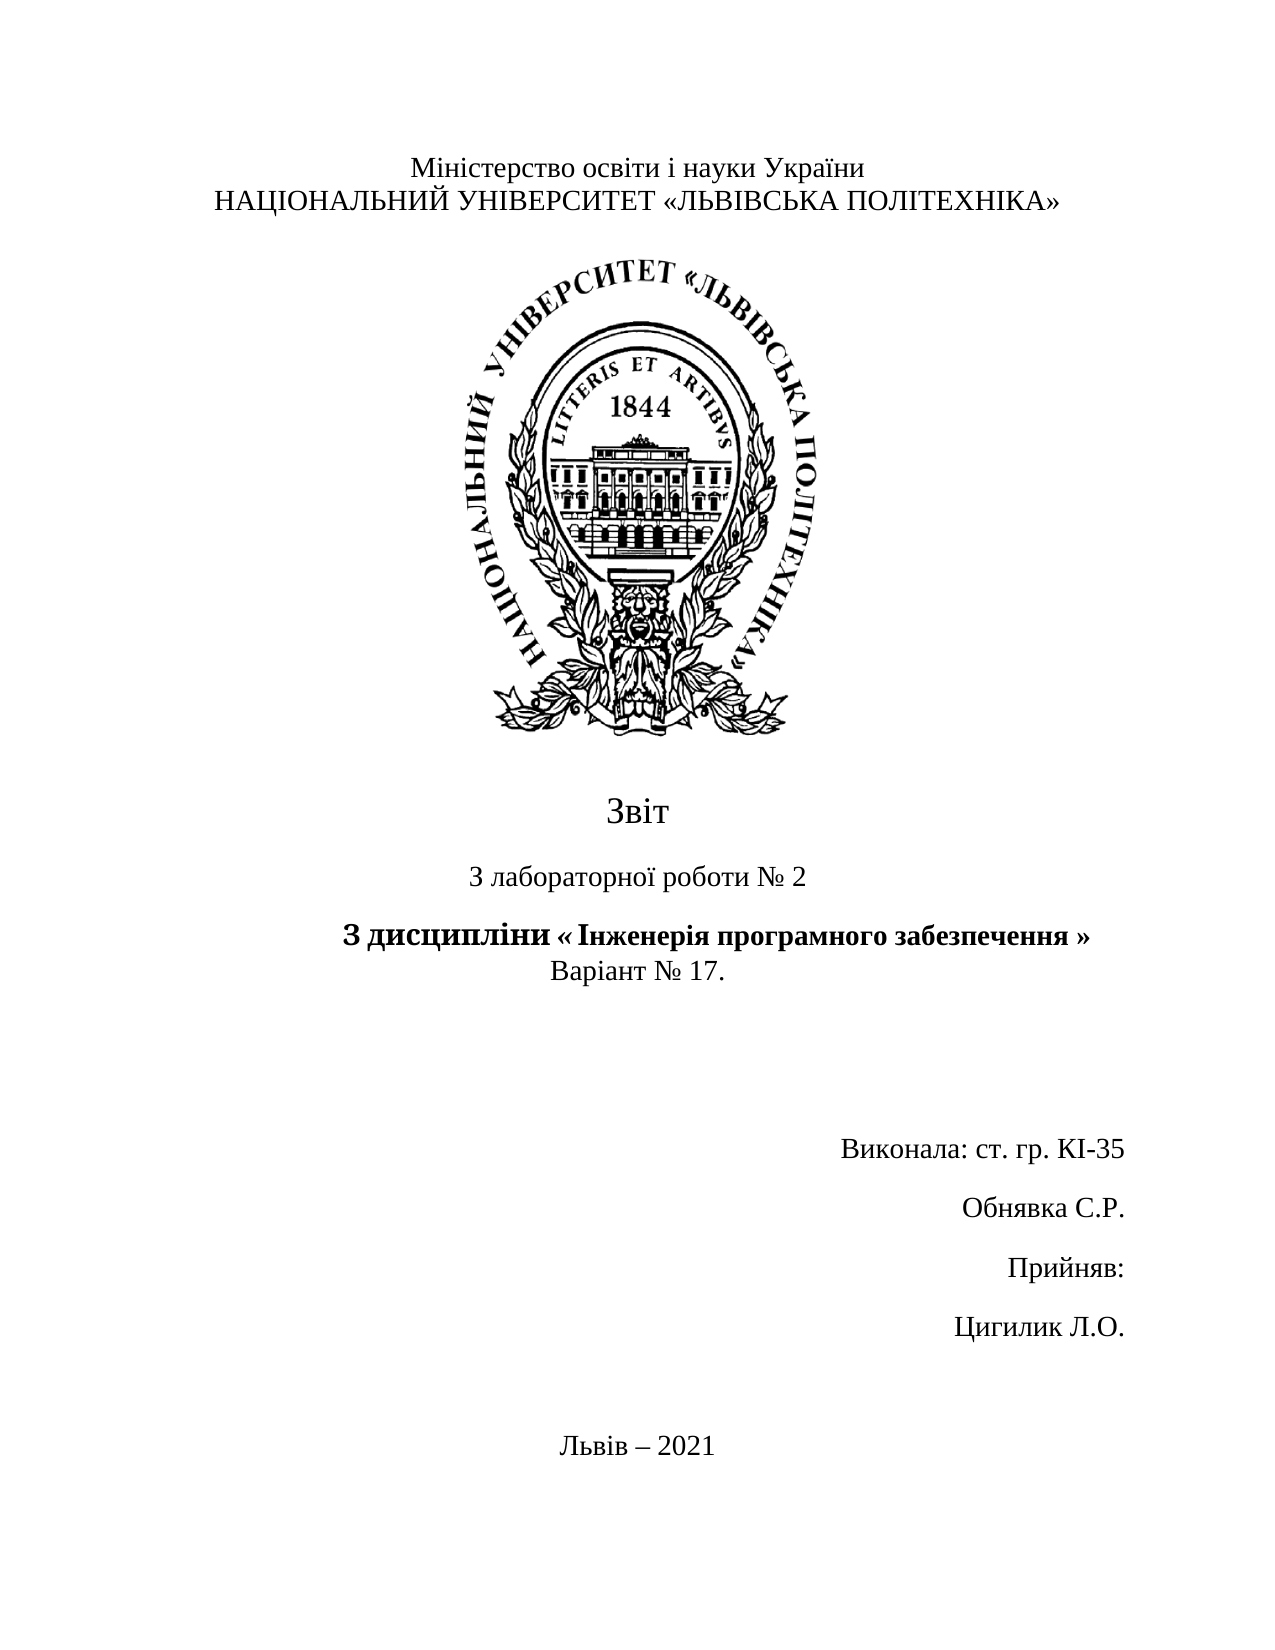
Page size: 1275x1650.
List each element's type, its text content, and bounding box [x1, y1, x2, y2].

text Львів – 2021 [150, 1428, 1125, 1462]
text Звіт [150, 789, 1125, 832]
picture [453, 250, 822, 743]
text Виконала: ст. гр. КІ-35 [150, 1131, 1125, 1165]
text Прийняв: [150, 1250, 1125, 1283]
text Обнявка С.Р. [150, 1191, 1125, 1224]
text Цигилик Л.О. [150, 1309, 1125, 1343]
text Варіант № 17. [150, 953, 1125, 987]
text НАЦІОНАЛЬНИЙ УНІВЕРСИТЕТ «ЛЬВІВСЬКА ПОЛІТЕХНІКА» [150, 183, 1125, 217]
text З лабораторної роботи № 2 [150, 859, 1125, 893]
text Міністерство освіти і науки України [150, 150, 1125, 183]
text З дисципліни « Інженерія програмного забезпечення » [224, 918, 1125, 953]
